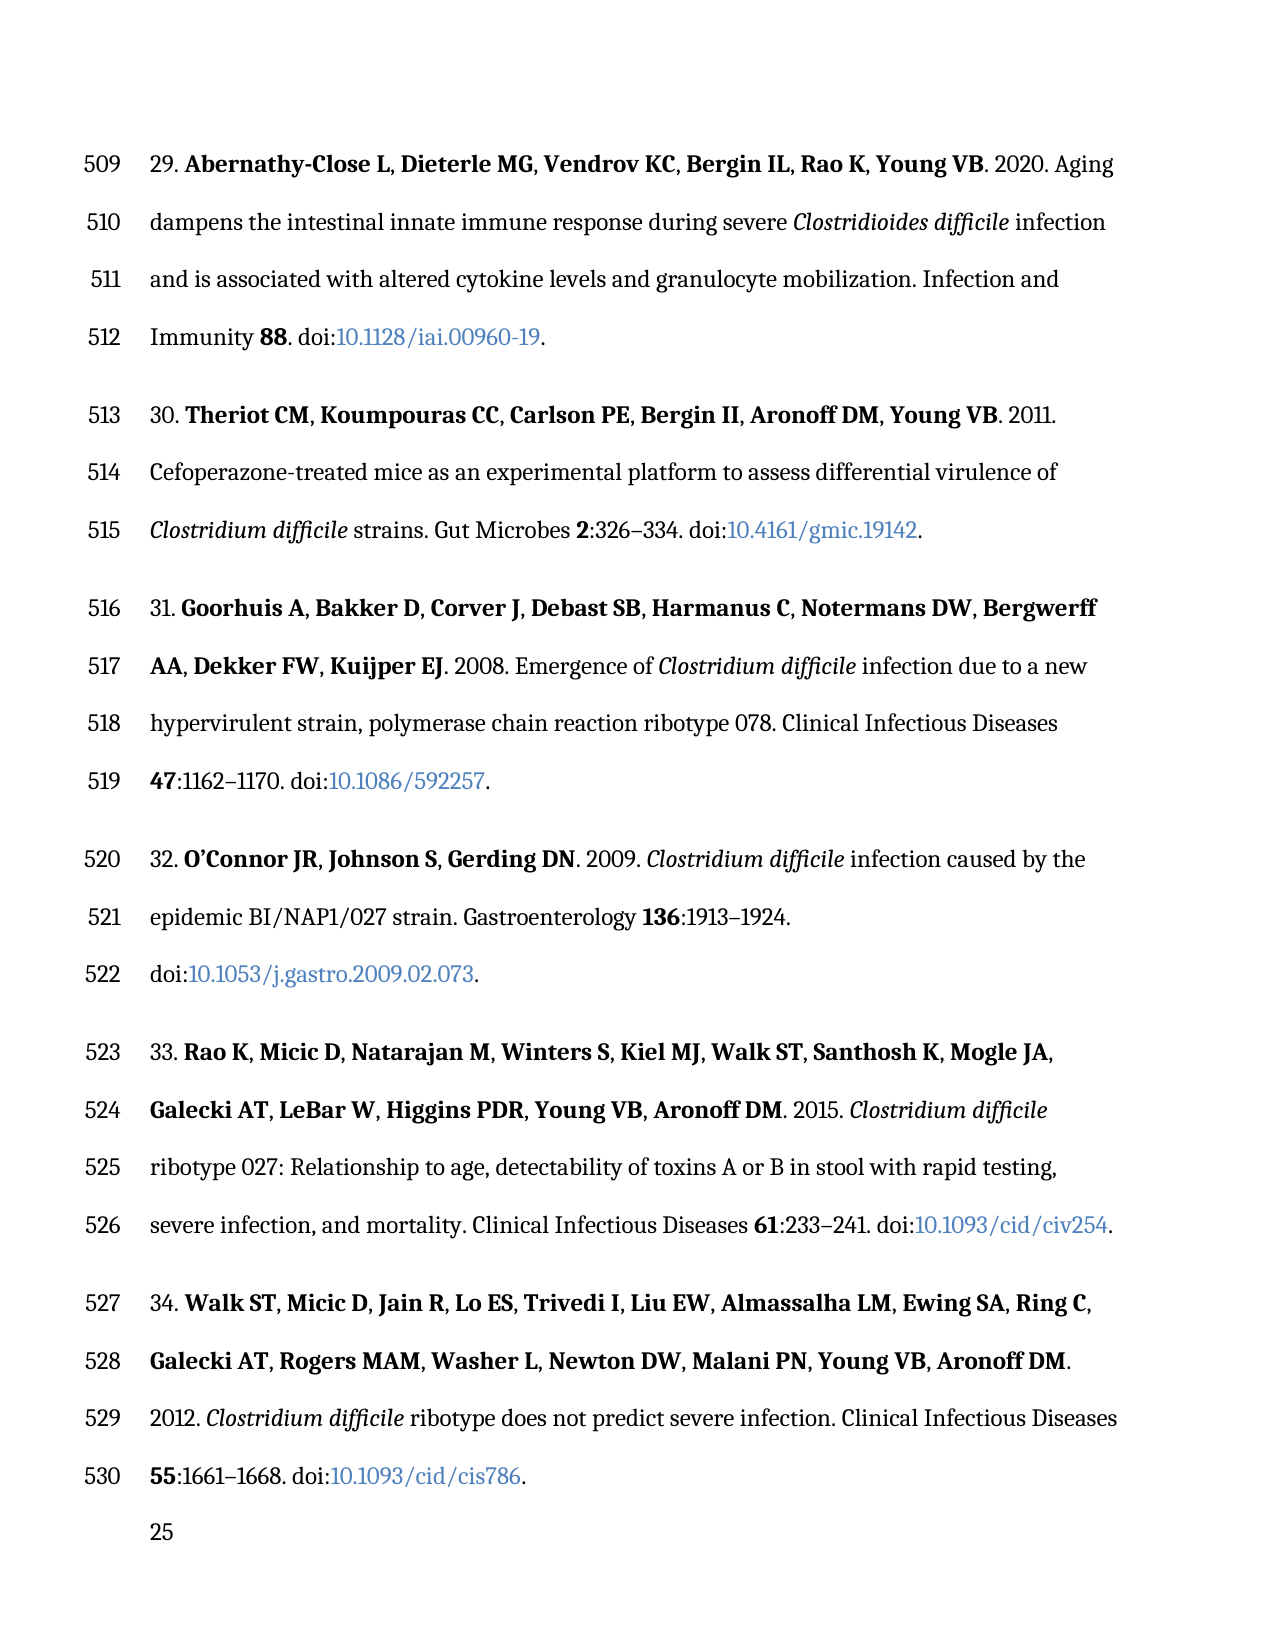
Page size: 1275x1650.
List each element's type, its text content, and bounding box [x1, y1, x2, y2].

text 33. Rao K, Micic D, Natarajan M, Winters S, Kiel MJ, Walk ST, Santhosh K, Mogle JA, Galecki AT, LeBar W, Higgins PDR, Young VB, Aronoff DM. 2015. Clostridium difficile ribotype 027: Relationship to age, detectability of toxins A or B in stool with rapid testing, severe infection, and mortality. Clinical Infectious Diseases 61:233–241. doi:10.1093/cid/civ254. [150, 1038, 1125, 1239]
text 31. Goorhuis A, Bakker D, Corver J, Debast SB, Harmanus C, Notermans DW, Bergwerff AA, Dekker FW, Kuijper EJ. 2008. Emergence of Clostridium difficile infection due to a new hypervirulent strain, polymerase chain reaction ribotype 078. Clinical Infectious Diseases 47:1162–1170. doi:10.1086/592257. [150, 594, 1125, 795]
text 34. Walk ST, Micic D, Jain R, Lo ES, Trivedi I, Liu EW, Almassalha LM, Ewing SA, Ring C, Galecki AT, Rogers MAM, Washer L, Newton DW, Malani PN, Young VB, Aronoff DM. 2012. Clostridium difficile ribotype does not predict severe infection. Clinical Infectious Diseases 55:1661–1668. doi:10.1093/cid/cis786. [150, 1289, 1125, 1490]
text 30. Theriot CM, Koumpouras CC, Carlson PE, Bergin II, Aronoff DM, Young VB. 2011. Cefoperazone-treated mice as an experimental platform to assess differential virulence of Clostridium difficile strains. Gut Microbes 2:326–334. doi:10.4161/gmic.19142. [150, 401, 1125, 544]
text 29. Abernathy-Close L, Dieterle MG, Vendrov KC, Bergin IL, Rao K, Young VB. 2020. Aging dampens the intestinal innate immune response during severe Clostridioides difficile infection and is associated with altered cytokine levels and granulocyte mobilization. Infection and Immunity 88. doi:10.1128/iai.00960-19. [150, 150, 1125, 351]
text 32. O’Connor JR, Johnson S, Gerding DN. 2009. Clostridium difficile infection caused by the epidemic BI/NAP1/027 strain. Gastroenterology 136:1913–1924. doi:10.1053/j.gastro.2009.02.073. [150, 845, 1125, 989]
